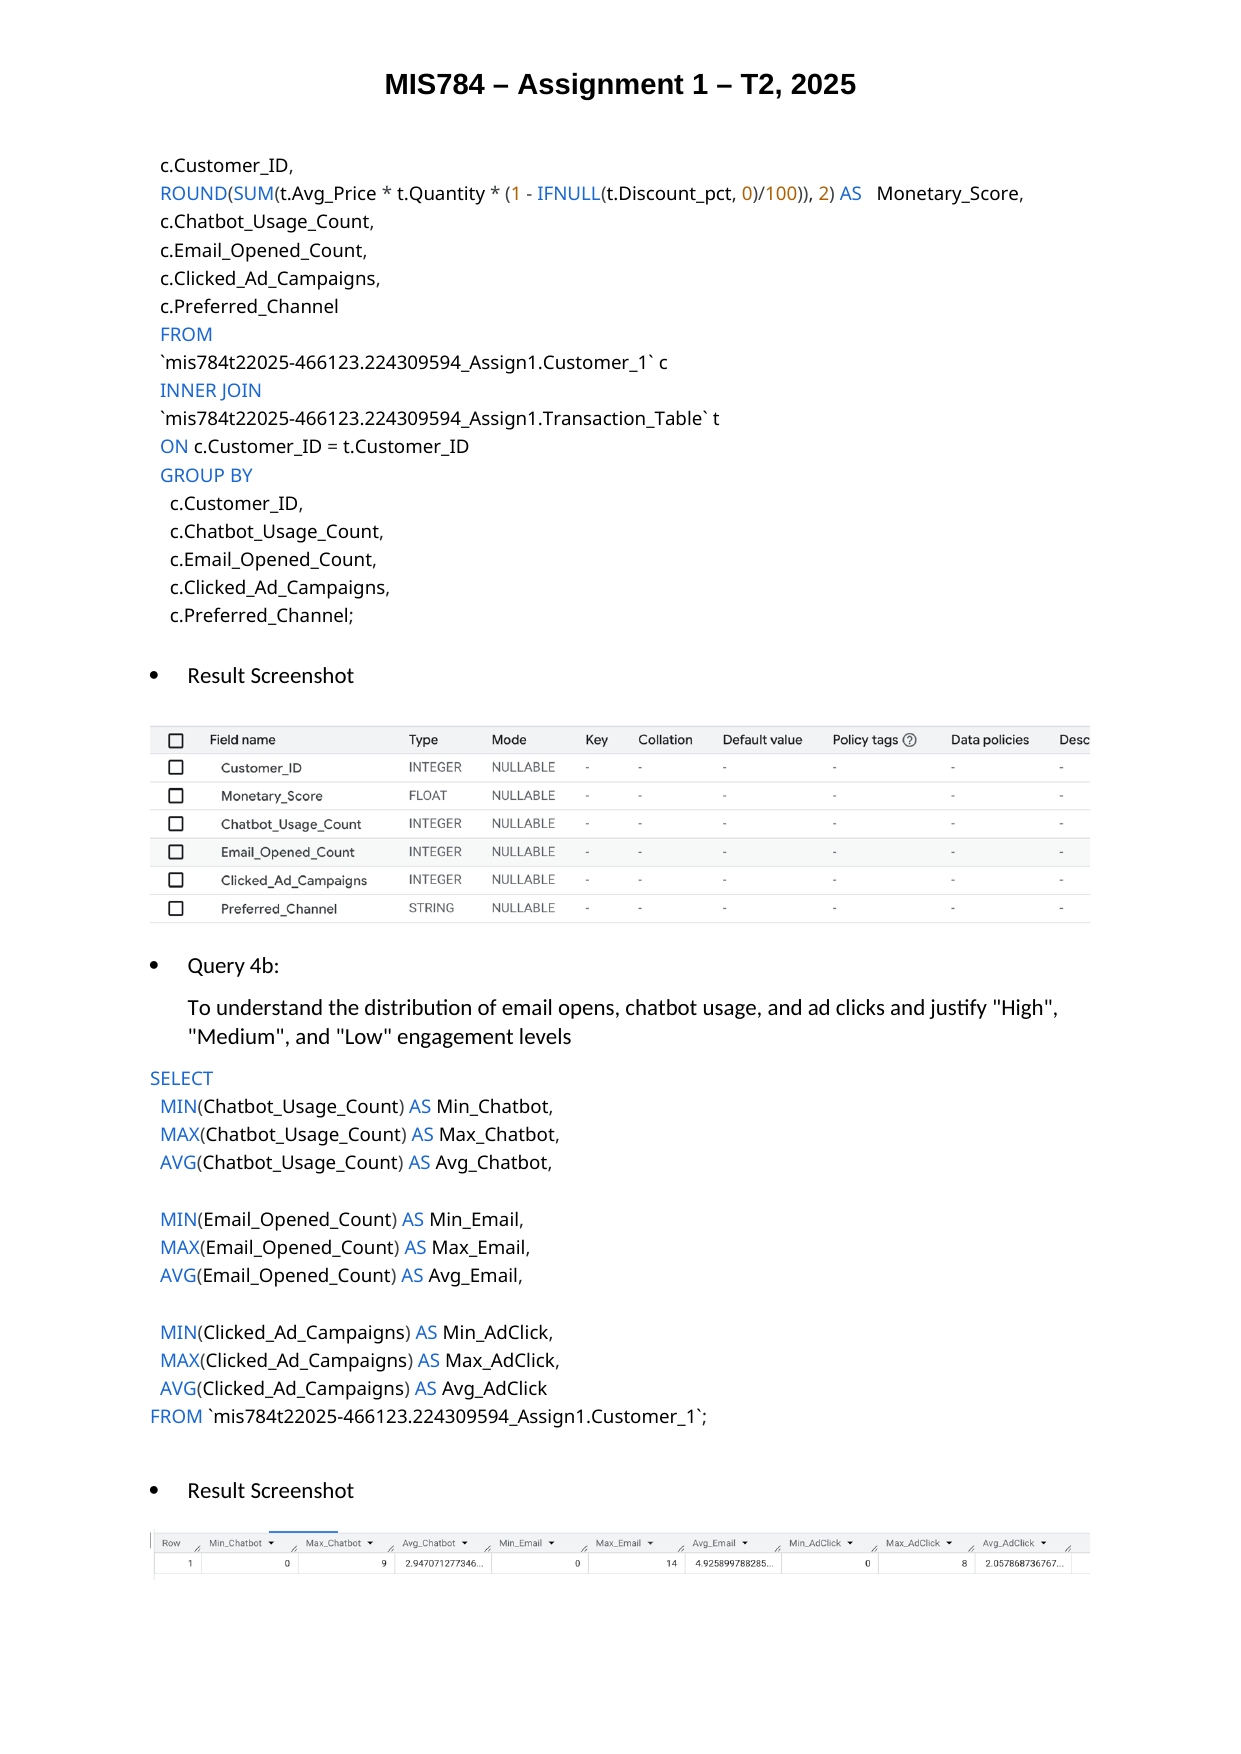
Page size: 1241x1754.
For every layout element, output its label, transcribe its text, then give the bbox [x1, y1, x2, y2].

picture [150, 1529, 1091, 1580]
text FROM [150, 319, 1090, 347]
text GROUP BY [150, 459, 1090, 487]
text `mis784t22025-466123.224309594_Assign1.Transaction_Table` t [150, 403, 1090, 431]
text MAX(Clicked_Ad_Campaigns) AS Max_AdClick, [150, 1345, 1090, 1373]
text c.Chatbot_Usage_Count, [150, 206, 1090, 234]
text MAX(Email_Opened_Count) AS Max_Email, [150, 1232, 1090, 1260]
text MAX(Chatbot_Usage_Count) AS Max_Chatbot, [150, 1119, 1090, 1147]
text c.Preferred_Channel [150, 291, 1090, 319]
text `mis784t22025-466123.224309594_Assign1.Customer_1` c [150, 347, 1090, 375]
text c.Customer_ID, [150, 487, 1090, 516]
text To understand the distribution of email opens, chatbot usage, and ad clicks and justify "High", "Medium", and "Low" engagement levels [187, 992, 1090, 1050]
text SELECT [150, 1062, 1090, 1091]
text c.Preferred_Channel; [150, 600, 1090, 628]
text ROUND(SUM(t.Avg_Price * t.Quantity * (1 - IFNULL(t.Discount_pct, 0)/100)), 2) AS Monetary_Score, [150, 178, 1090, 206]
text AVG(Email_Opened_Count) AS Avg_Email, [150, 1260, 1090, 1288]
text c.Email_Opened_Count, [150, 234, 1090, 262]
list Result Screenshot [150, 1475, 1090, 1504]
text MIN(Email_Opened_Count) AS Min_Email, [150, 1204, 1090, 1232]
text c.Email_Opened_Count, [150, 544, 1090, 572]
list Query 4b: [150, 950, 1090, 979]
text c.Clicked_Ad_Campaigns, [150, 572, 1090, 600]
text INNER JOIN [150, 375, 1090, 403]
text FROM `mis784t22025-466123.224309594_Assign1.Customer_1`; [150, 1401, 1090, 1429]
text AVG(Clicked_Ad_Campaigns) AS Avg_AdClick [150, 1373, 1090, 1401]
text c.Chatbot_Usage_Count, [150, 516, 1090, 544]
text c.Clicked_Ad_Campaigns, [150, 262, 1090, 291]
text ON c.Customer_ID = t.Customer_ID [150, 431, 1090, 459]
text AVG(Chatbot_Usage_Count) AS Avg_Chatbot, [150, 1147, 1090, 1175]
text MIN(Clicked_Ad_Campaigns) AS Min_AdClick, [150, 1317, 1090, 1345]
text MIN(Chatbot_Usage_Count) AS Min_Chatbot, [150, 1091, 1090, 1119]
picture [150, 714, 1091, 925]
text c.Customer_ID, [150, 150, 1090, 178]
list Result Screenshot [150, 660, 1090, 689]
